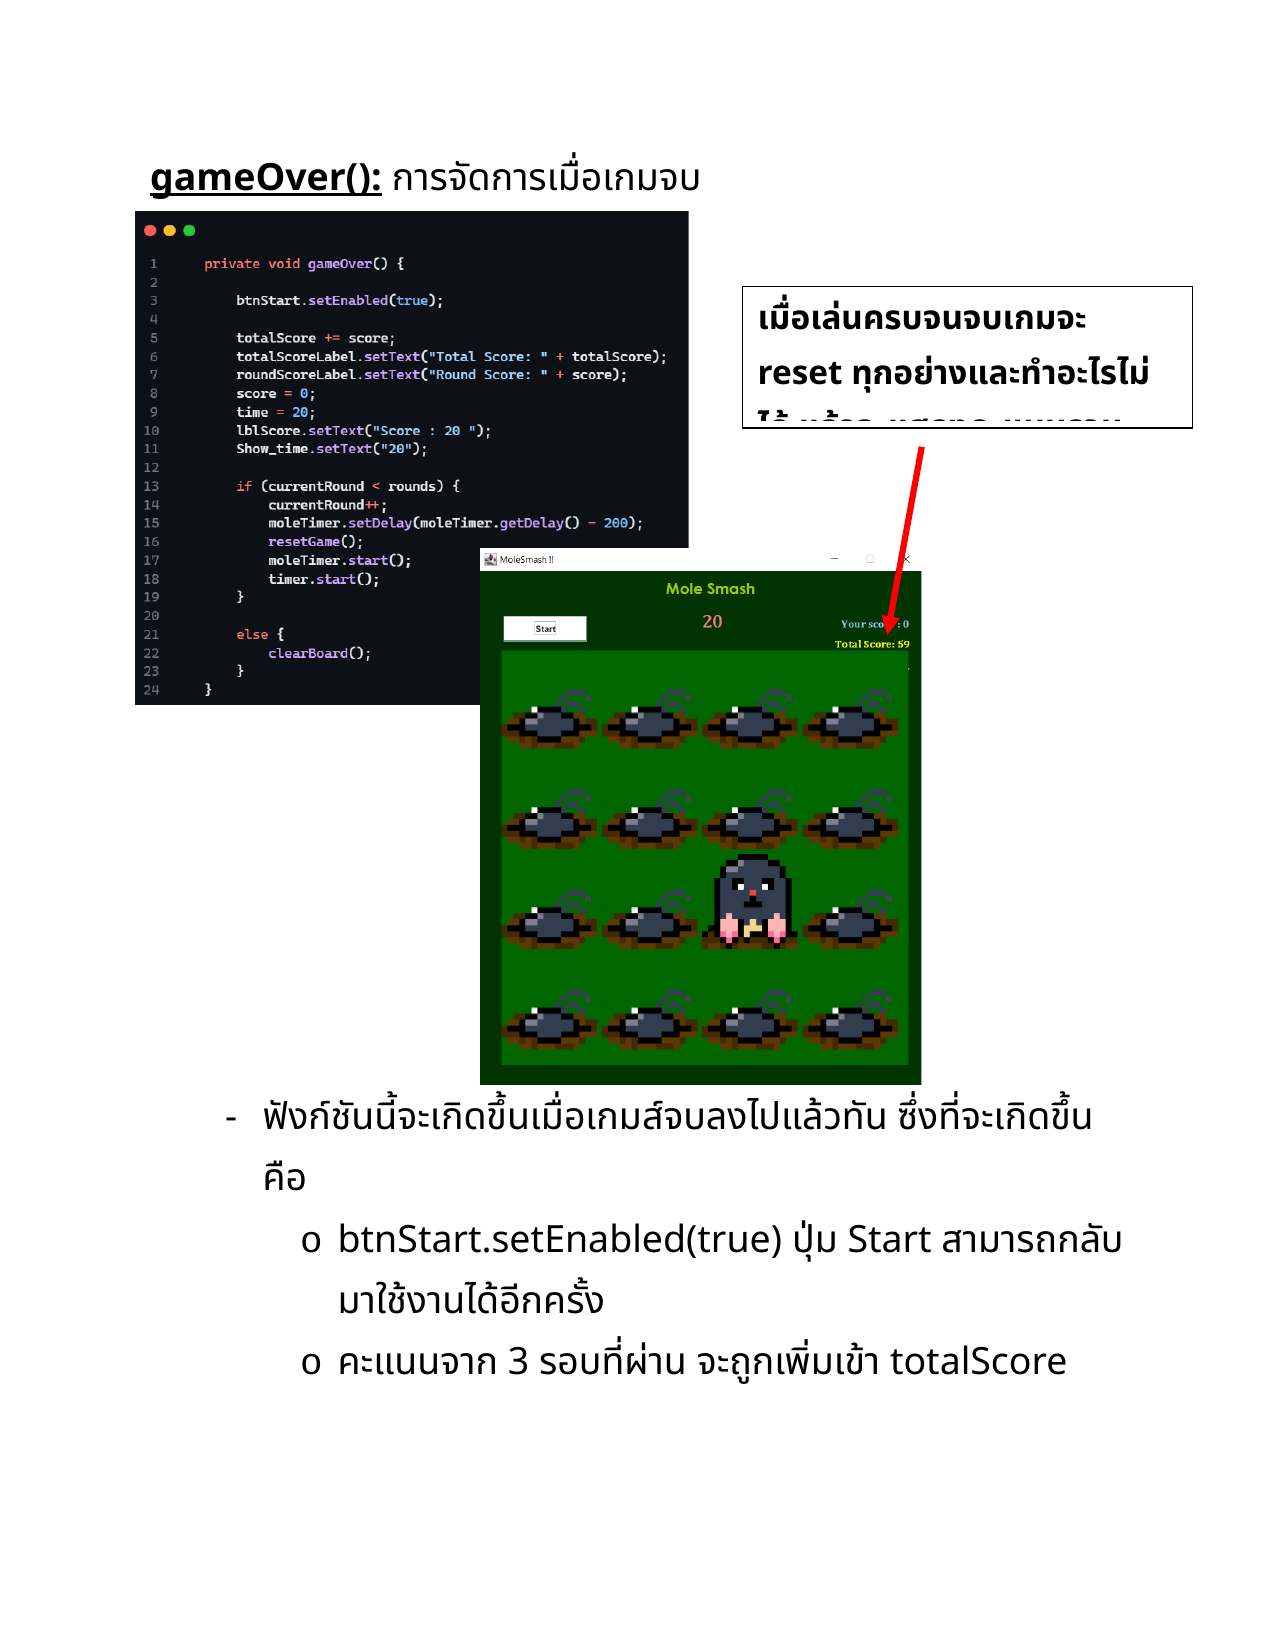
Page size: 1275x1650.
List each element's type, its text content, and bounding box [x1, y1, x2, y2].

text gameOver(): การจัดการเมื่อเกมจบ [150, 150, 1125, 207]
list ฟังก์ชันนี้จะเกิดขึ้นเมื่อเกมส์จบลงไปแล้วทัน ซึ่งที่จะเกิดขึ้นคือ [225, 1089, 1125, 1207]
picture [135, 211, 922, 1085]
list คะแนนจาก 3 รอบที่ผ่าน จะถูกเพิ่มเข้า totalScore [300, 1334, 1125, 1392]
list btnStart.setEnabled(true) ปุ่ม Start สามารถกลับมาใช้งานได้อีกครั้ง [300, 1212, 1125, 1330]
